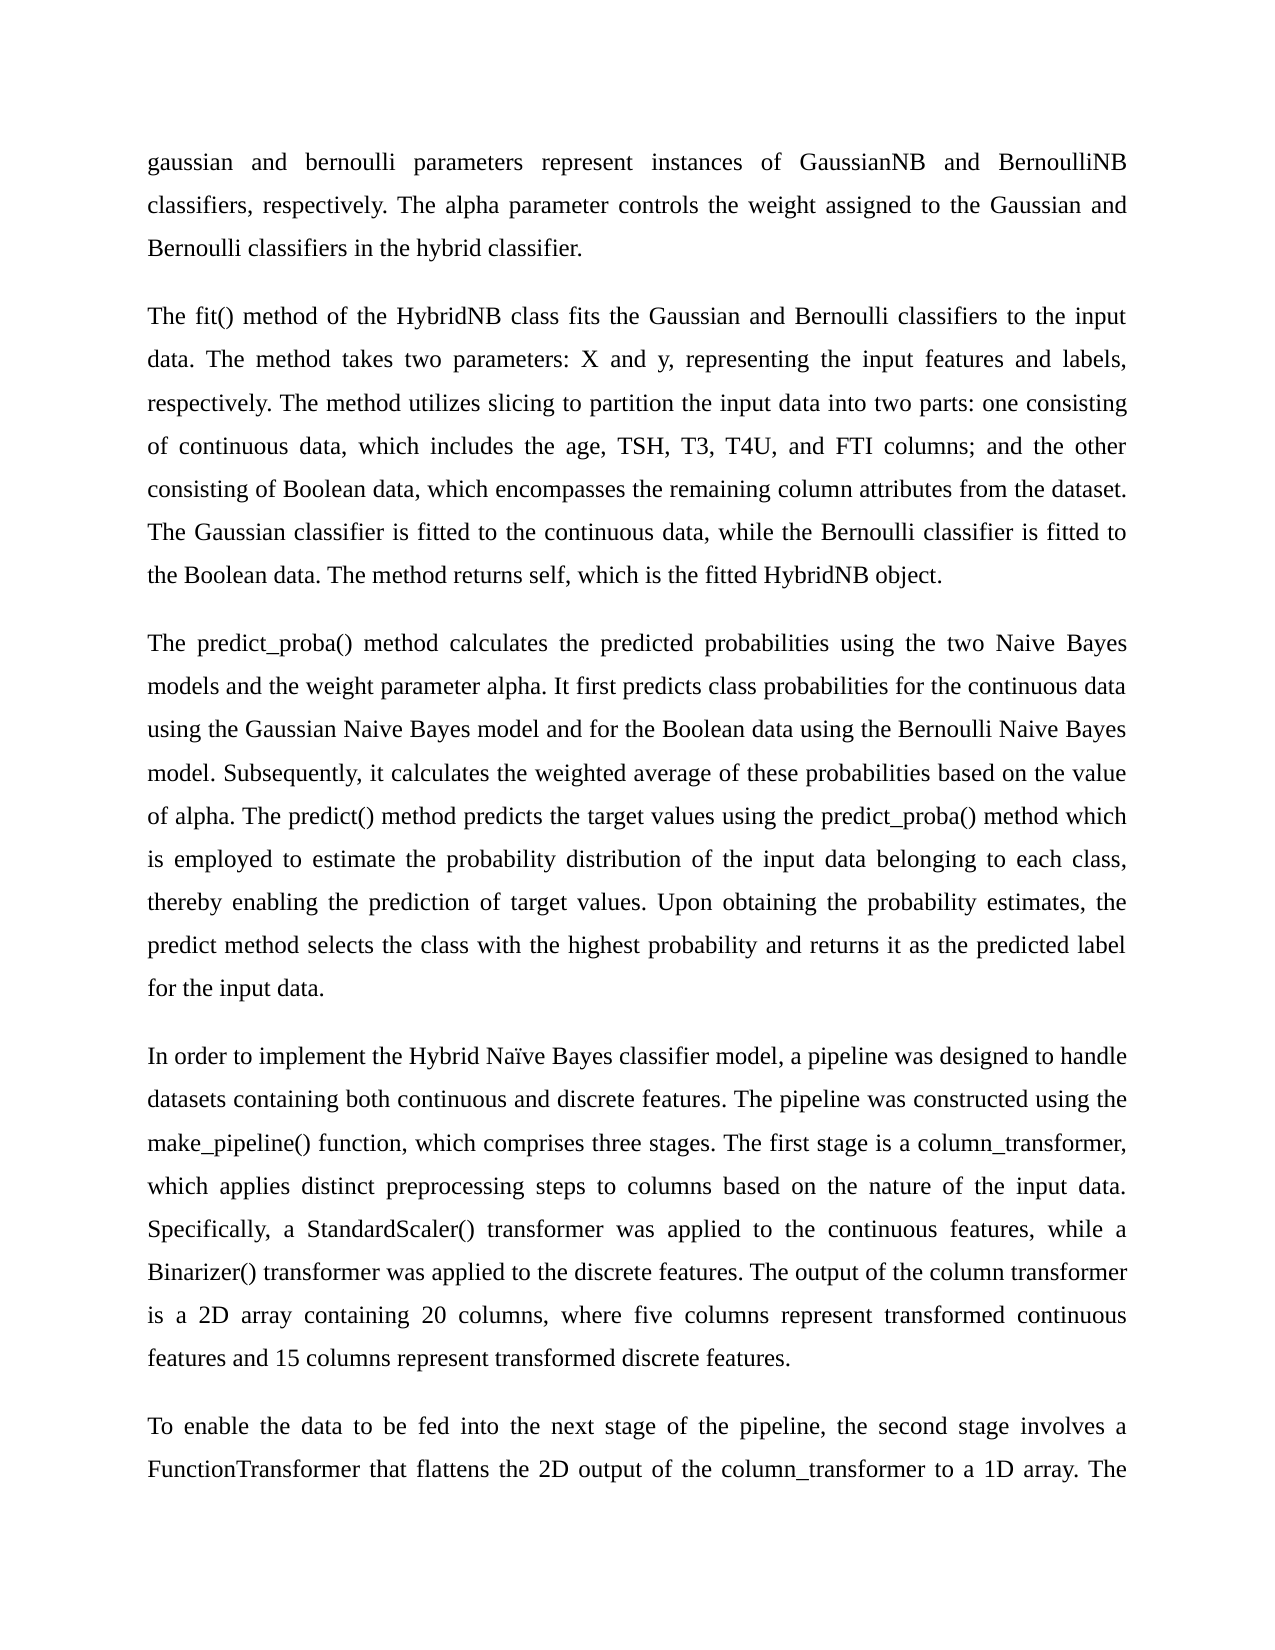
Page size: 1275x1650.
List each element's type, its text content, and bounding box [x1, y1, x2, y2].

text The fit() method of the HybridNB class fits the Gaussian and Bernoulli classifiers to the input data. The method takes two parameters: X and y, representing the input features and labels, respectively. The method utilizes slicing to partition the input data into two parts: one consisting of continuous data, which includes the age, TSH, T3, T4U, and FTI columns; and the other consisting of Boolean data, which encompasses the remaining column attributes from the dataset. The Gaussian classifier is fitted to the continuous data, while the Bernoulli classifier is fitted to the Boolean data. The method returns self, which is the fitted HybridNB object. [147, 301, 1128, 589]
text In order to implement the Hybrid Naïve Bayes classifier model, a pipeline was designed to handle datasets containing both continuous and discrete features. The pipeline was constructed using the make_pipeline() function, which comprises three stages. The first stage is a column_transformer, which applies distinct preprocessing steps to columns based on the nature of the input data. Specifically, a StandardScaler() transformer was applied to the continuous features, while a Binarizer() transformer was applied to the discrete features. The output of the column transformer is a 2D array containing 20 columns, where five columns represent transformed continuous features and 15 columns represent transformed discrete features. [147, 1041, 1128, 1372]
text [147, 1411, 1128, 1483]
text The predict_proba() method calculates the predicted probabilities using the two Naive Bayes models and the weight parameter alpha. It first predicts class probabilities for the continuous data using the Gaussian Naive Bayes model and for the Boolean data using the Bernoulli Naive Bayes model. Subsequently, it calculates the weighted average of these probabilities based on the value of alpha. The predict() method predicts the target values using the predict_proba() method which is employed to estimate the probability distribution of the input data belonging to each class, thereby enabling the prediction of target values. Upon obtaining the probability estimates, the predict method selects the class with the highest probability and returns it as the predicted label for the input data. [147, 628, 1128, 1002]
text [147, 147, 1128, 262]
